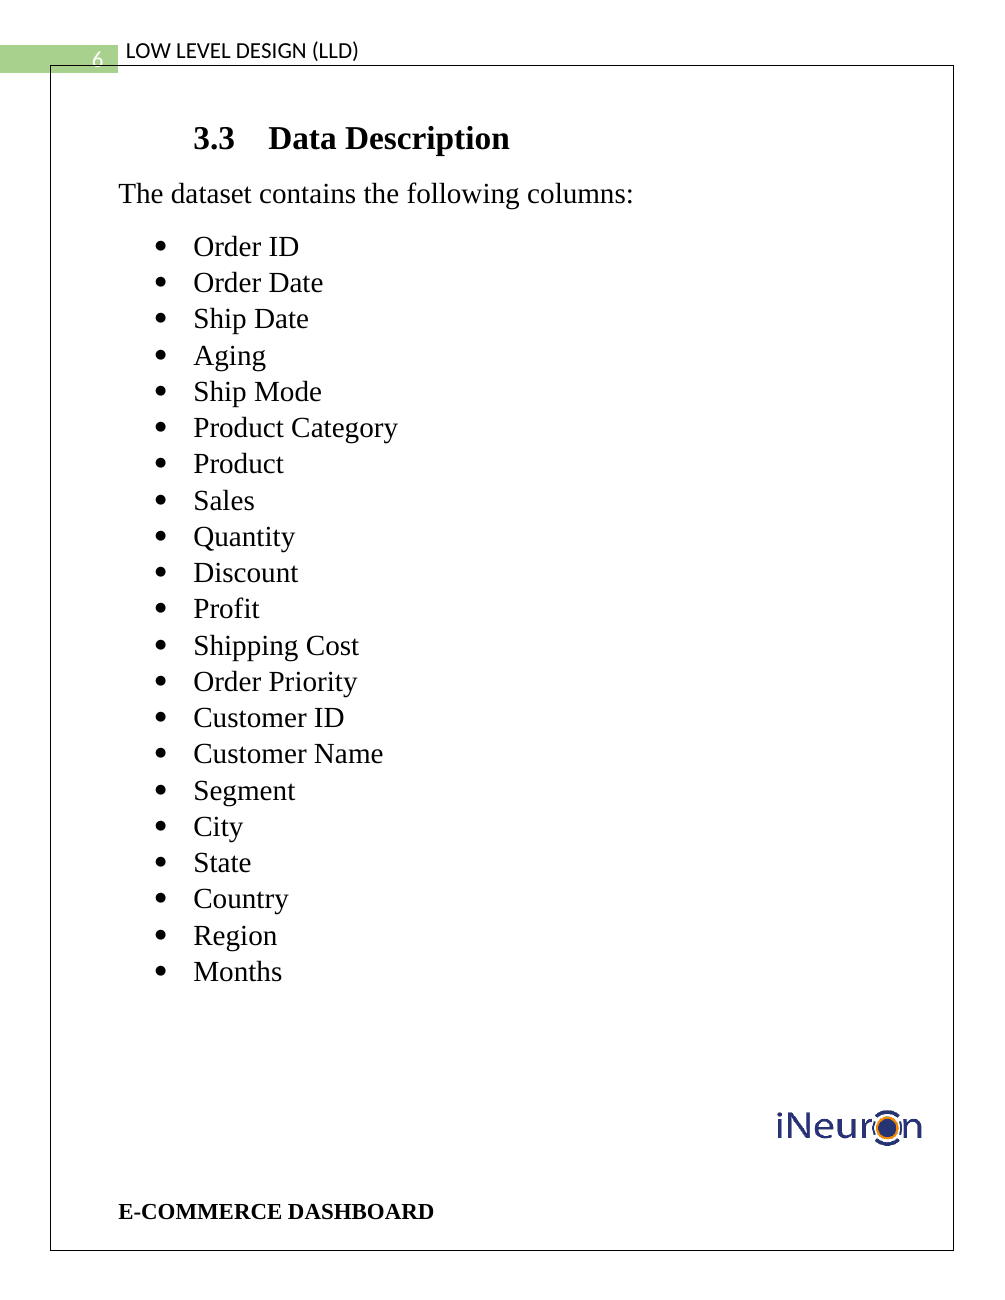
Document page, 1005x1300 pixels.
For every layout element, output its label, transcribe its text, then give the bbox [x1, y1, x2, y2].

list Months [156, 954, 886, 988]
list Sales [156, 483, 886, 516]
list Segment [156, 773, 886, 806]
list Product Category [156, 410, 886, 444]
list City [156, 809, 886, 843]
list Quantity [156, 519, 886, 553]
list Customer Name [156, 736, 886, 770]
text The dataset contains the following columns: [118, 176, 886, 210]
list State [156, 845, 886, 879]
list Product [156, 446, 886, 480]
list Order Date [156, 265, 886, 299]
list Ship Mode [156, 374, 886, 408]
list Order Priority [156, 664, 886, 698]
list Customer ID [156, 700, 886, 734]
list Order ID [156, 229, 886, 263]
list Country [156, 881, 886, 915]
list Profit [156, 591, 886, 625]
list Discount [156, 555, 886, 589]
picture [774, 1106, 923, 1147]
list Aging [156, 338, 886, 371]
list Region [156, 918, 886, 951]
list Ship Date [156, 301, 886, 335]
list Shipping Cost [156, 628, 886, 661]
list Data Description [193, 118, 886, 156]
